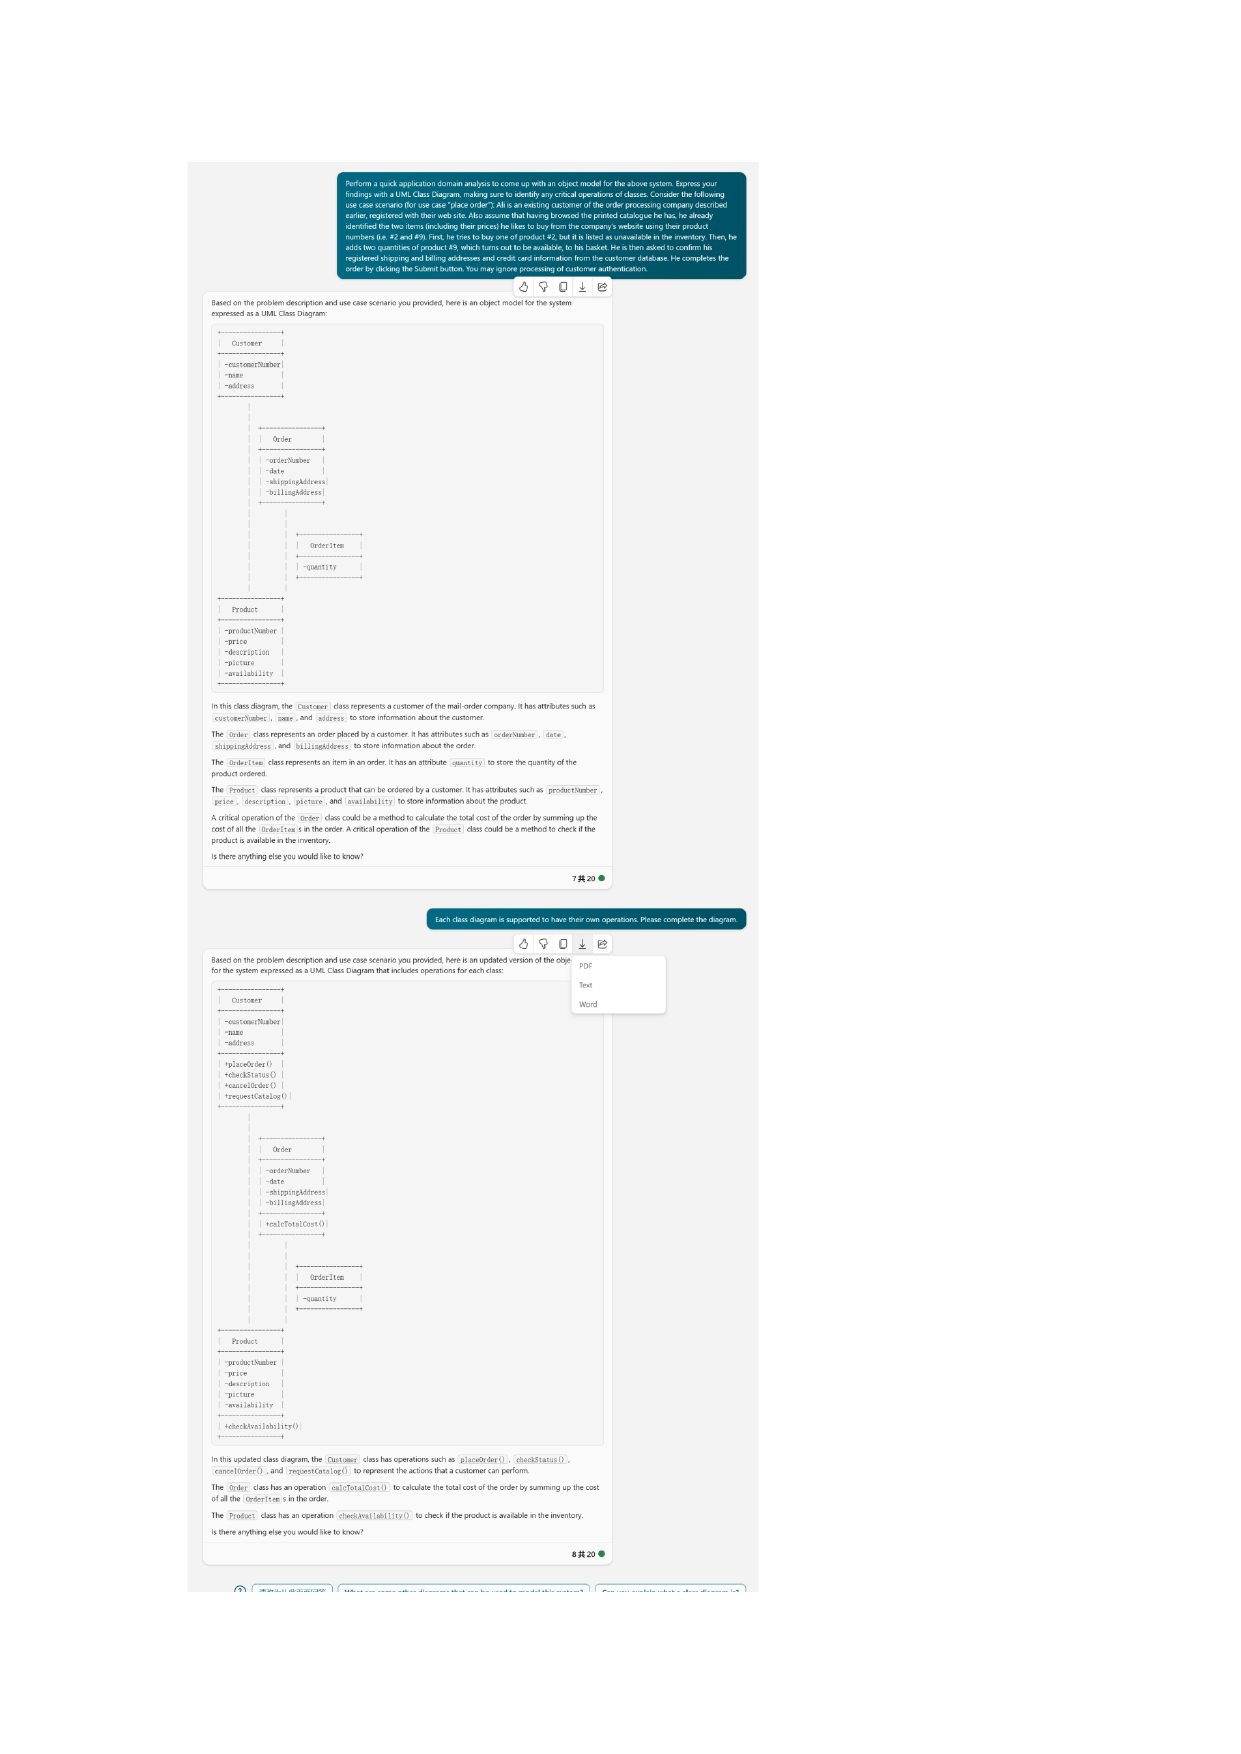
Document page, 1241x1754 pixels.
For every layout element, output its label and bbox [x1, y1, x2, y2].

picture [187, 162, 759, 1592]
